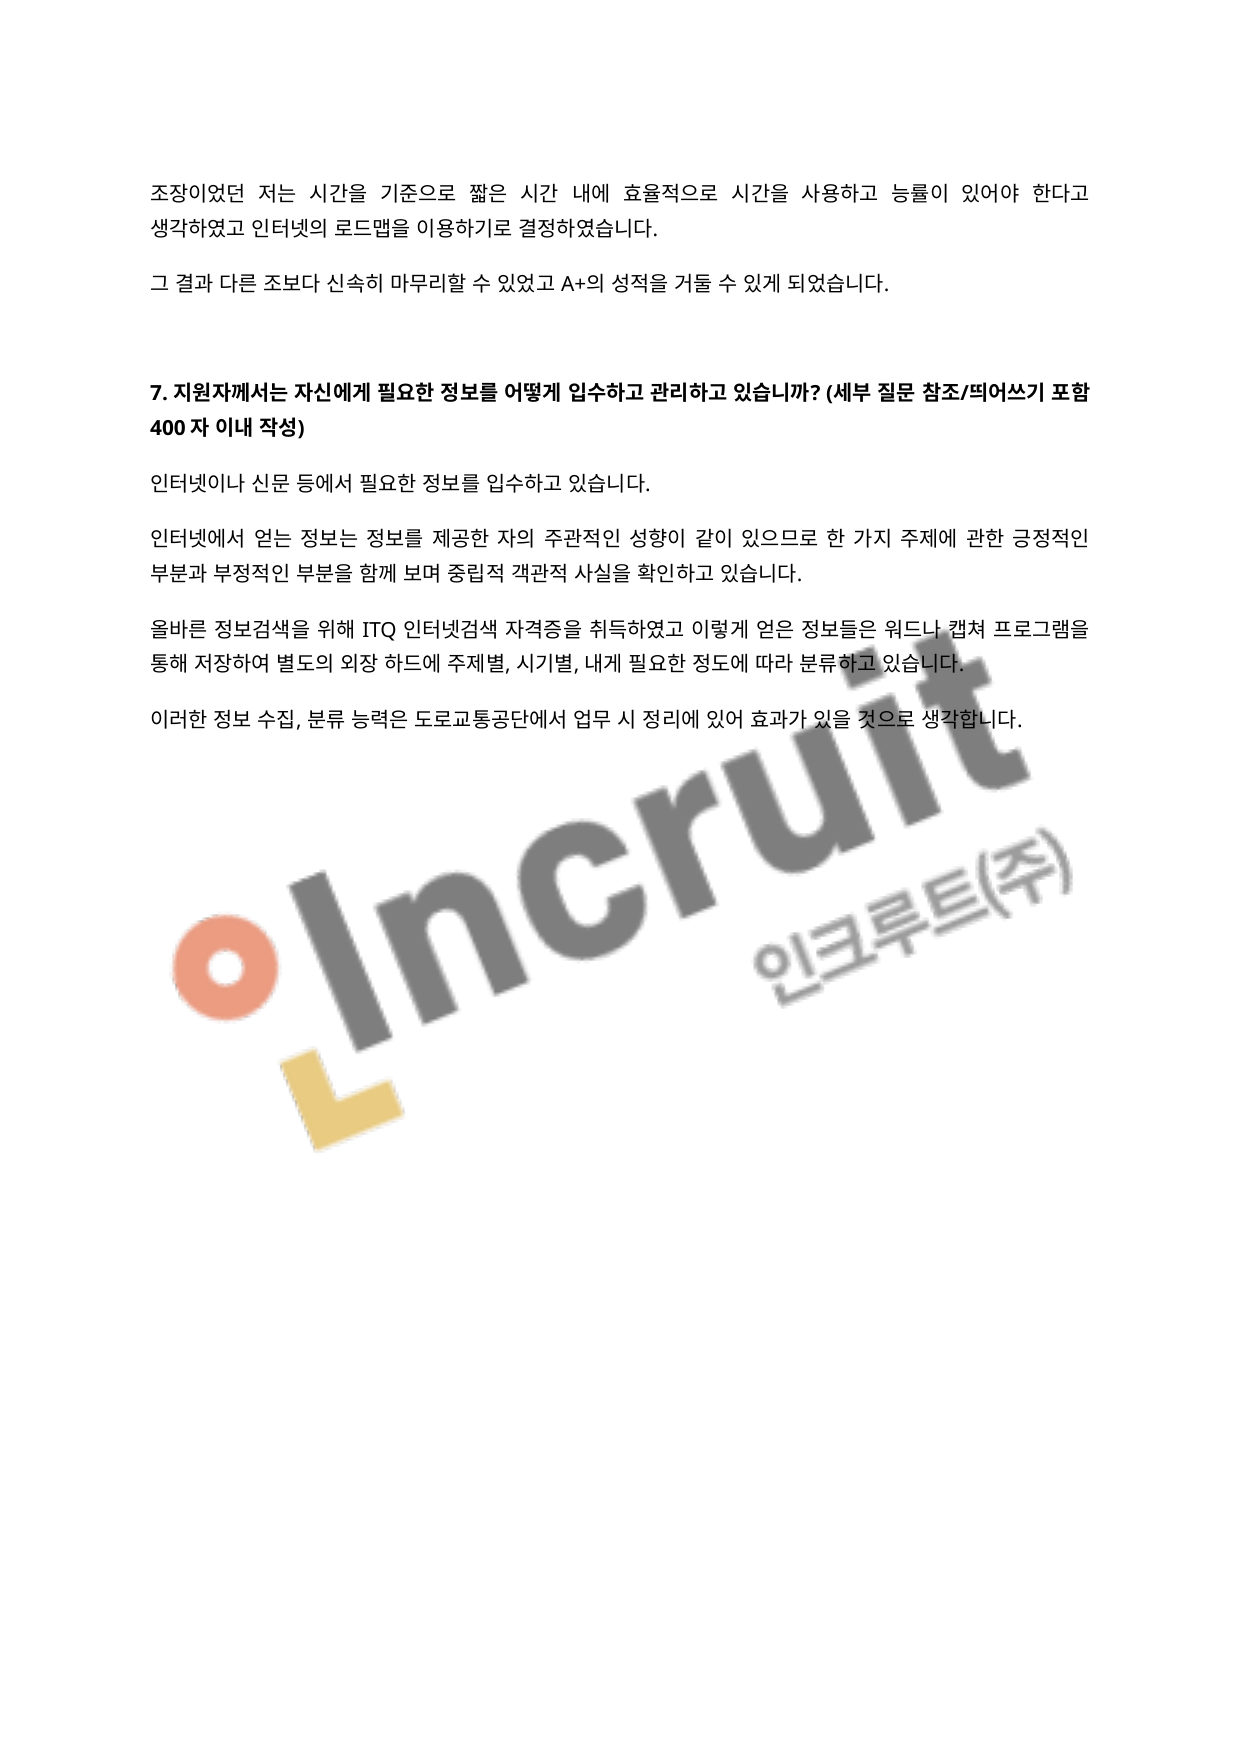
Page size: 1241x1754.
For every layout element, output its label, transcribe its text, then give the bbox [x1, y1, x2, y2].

text 그 결과 다른 조보다 신속히 마무리할 수 있었고 A+의 성적을 거둘 수 있게 되었습니다. [150, 267, 1090, 298]
text 7. 지원자께서는 자신에게 필요한 정보를 어떻게 입수하고 관리하고 있습니까? (세부 질문 참조/띄어쓰기 포함 400자 이내 작성) [150, 377, 1090, 442]
text 인터넷이나 신문 등에서 필요한 정보를 입수하고 있습니다. [150, 467, 1090, 497]
text 인터넷에서 얻는 정보는 정보를 제공한 자의 주관적인 성향이 같이 있으므로 한 가지 주제에 관한 긍정적인 부분과 부정적인 부분을 함께 보며 중립적 객관적 사실을 확인하고 있습니다. [150, 523, 1090, 588]
text 이러한 정보 수집, 분류 능력은 도로교통공단에서 업무 시 정리에 있어 효과가 있을 것으로 생각합니다. [150, 703, 1090, 734]
picture [150, 595, 1091, 1186]
text 올바른 정보검색을 위해 ITQ 인터넷검색 자격증을 취득하였고 이렇게 얻은 정보들은 워드나 캡쳐 프로그램을 통해 저장하여 별도의 외장 하드에 주제별, 시기별, 내게 필요한 정도에 따라 분류하고 있습니다. [150, 613, 1090, 678]
text 조장이었던 저는 시간을 기준으로 짧은 시간 내에 효율적으로 시간을 사용하고 능률이 있어야 한다고 생각하였고 인터넷의 로드맵을 이용하기로 결정하였습니다. [150, 177, 1090, 242]
